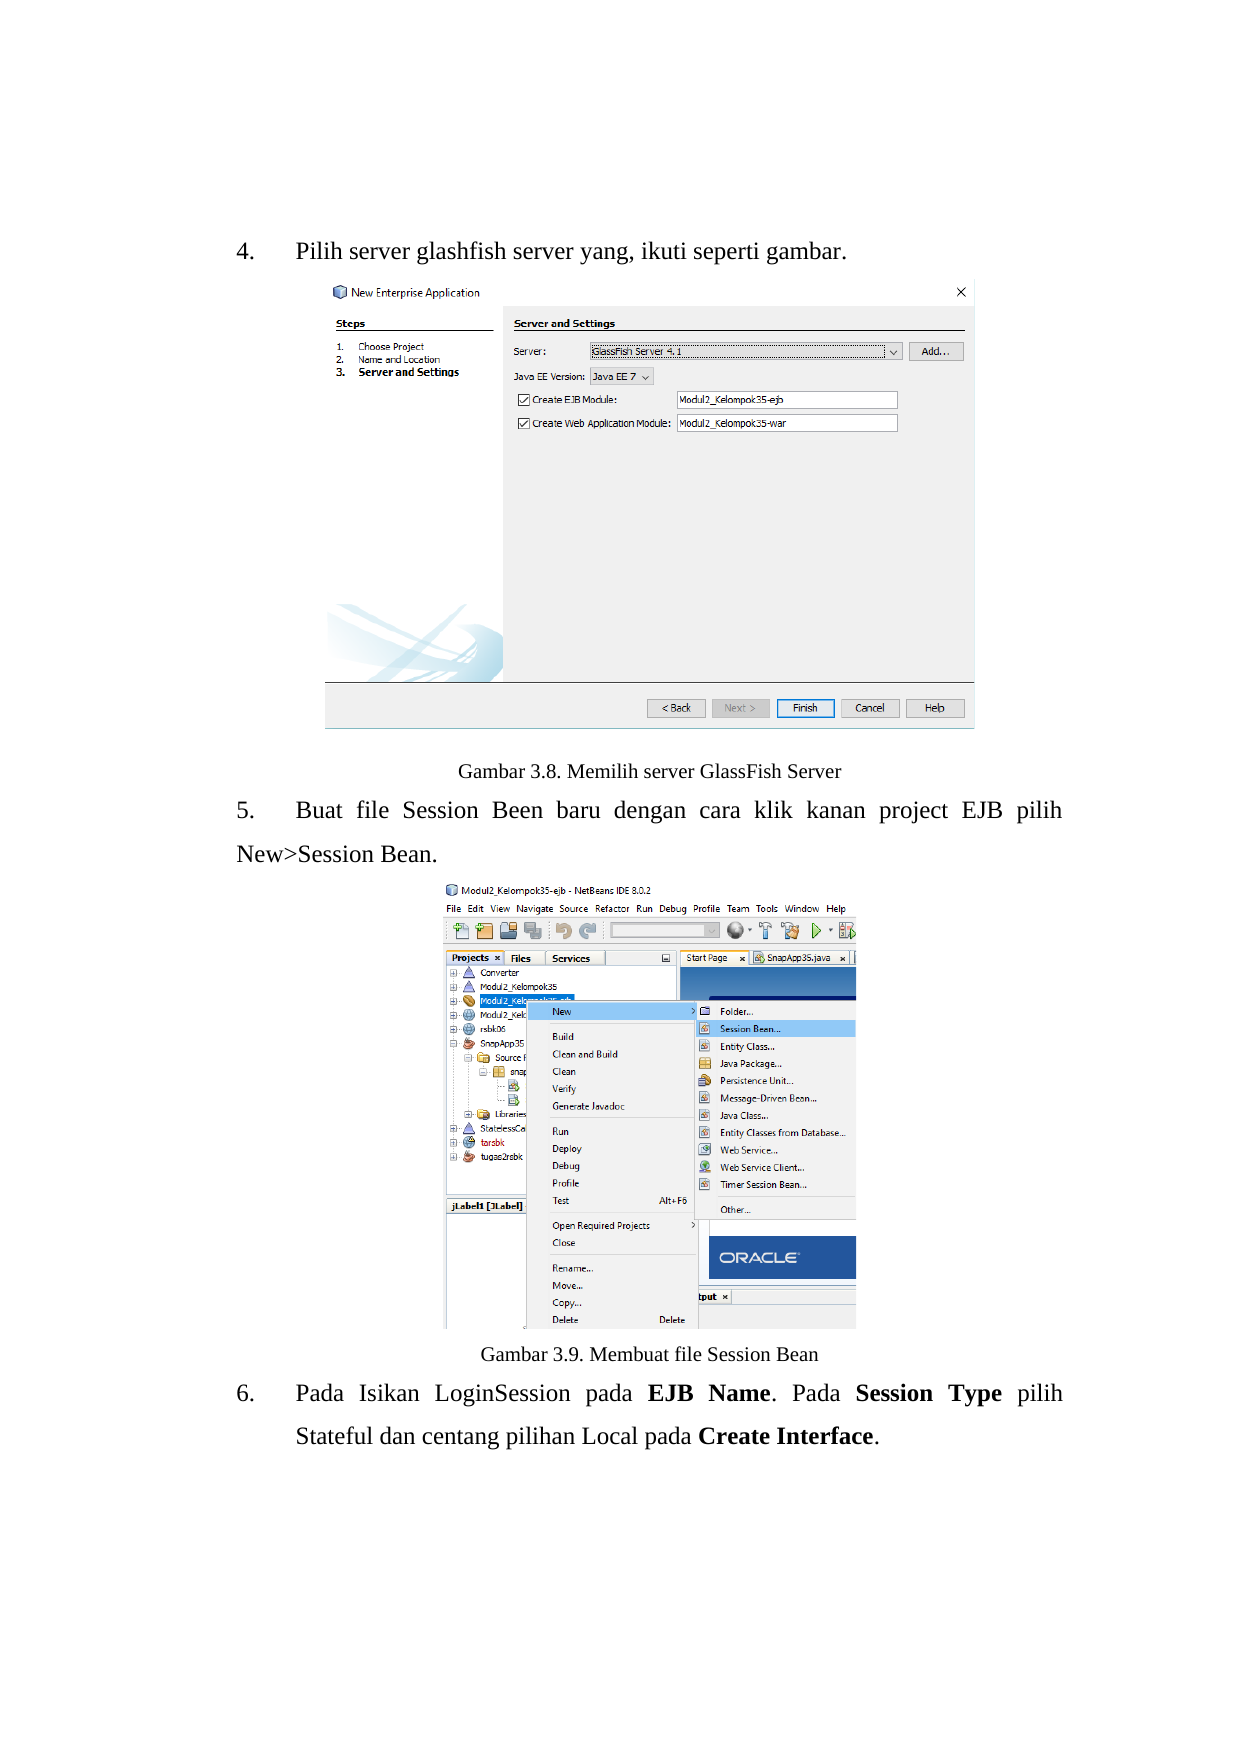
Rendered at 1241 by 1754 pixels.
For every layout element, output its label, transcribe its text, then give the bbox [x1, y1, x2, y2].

picture [443, 881, 857, 1329]
text Gambar 3.8. Memilih server GlassFish Server [236, 759, 1063, 783]
list Pilih server glashfish server yang, ikuti seperti gambar. [236, 236, 1063, 265]
picture [325, 279, 975, 729]
text Gambar 3.9. Membuat file Session Bean [236, 1342, 1063, 1366]
list Buat file Session Been baru dengan cara klik kanan project EJB pilih New>Session Bean. [236, 796, 1063, 867]
list Pada Isikan LoginSession pada EJB Name. Pada Session Type pilih Stateful dan centang pilihan Local pada Create Interface. [236, 1378, 1063, 1450]
